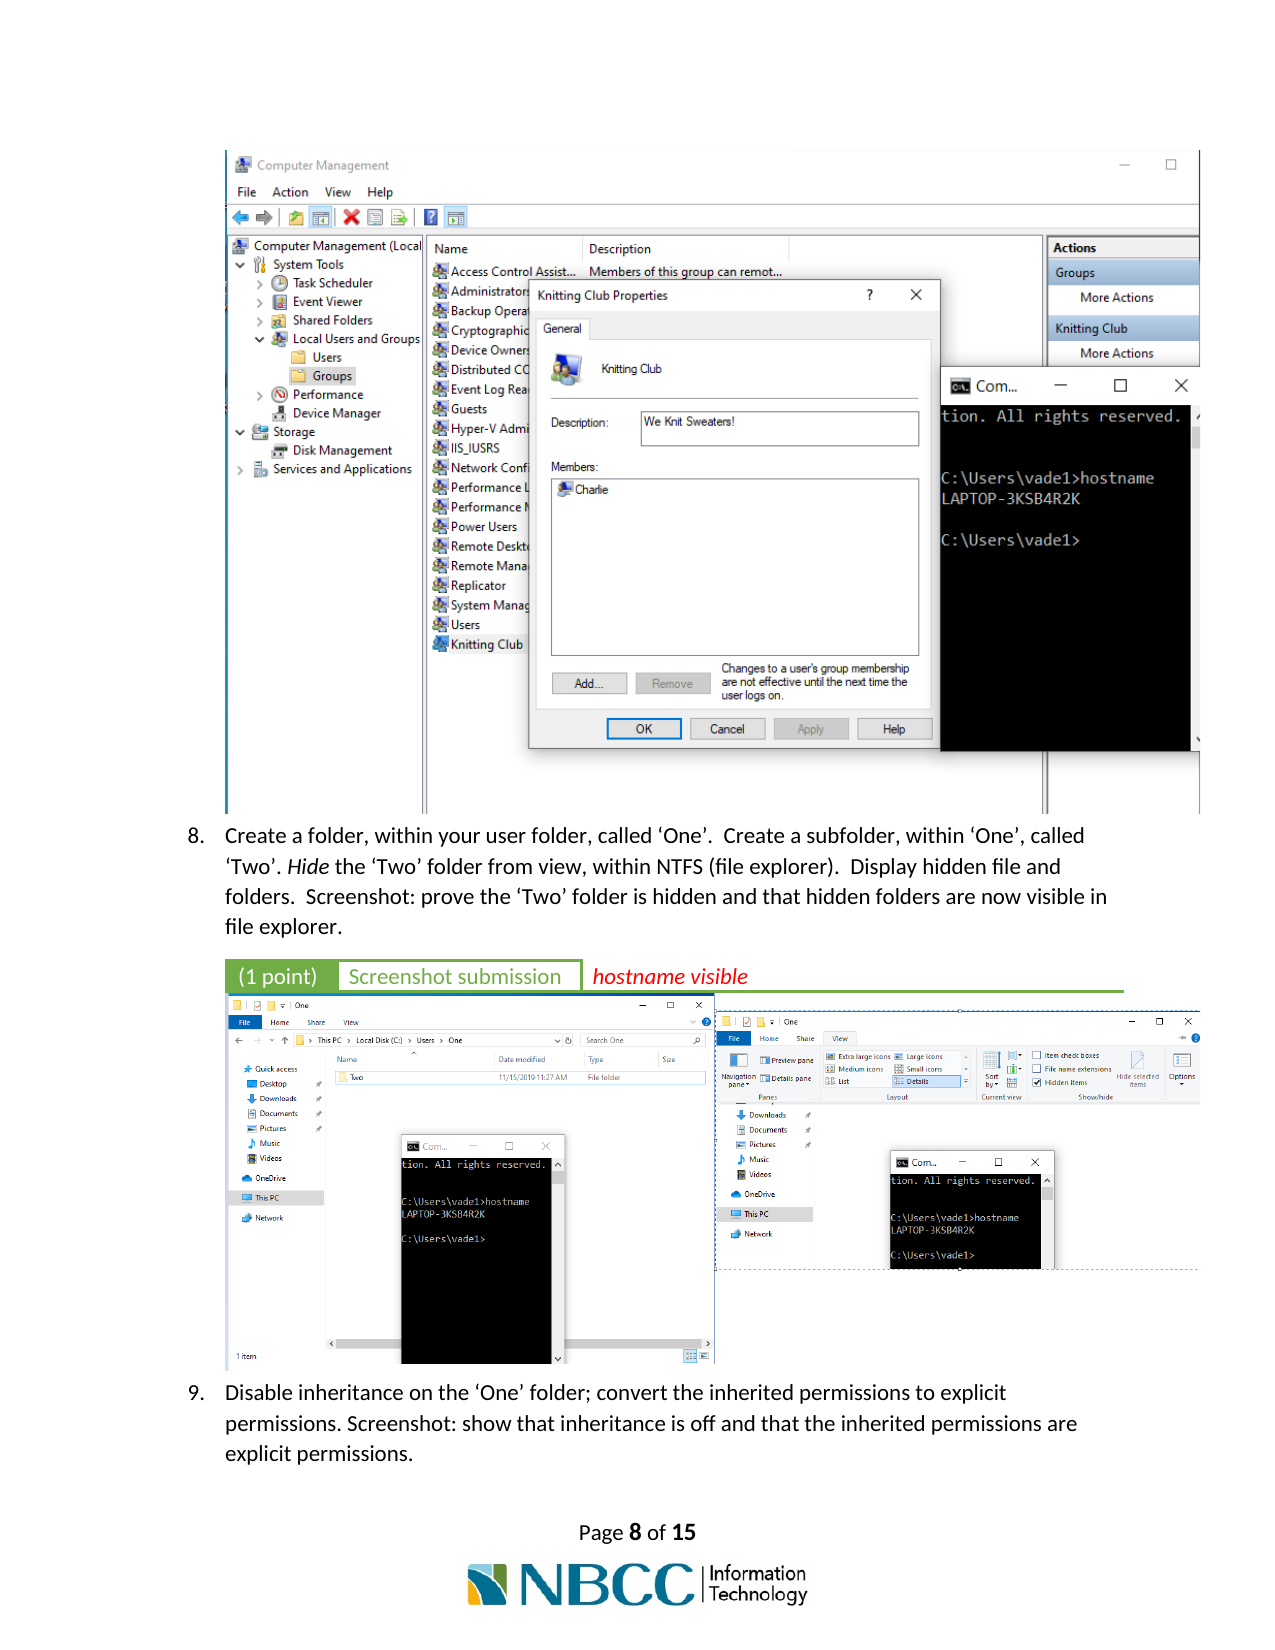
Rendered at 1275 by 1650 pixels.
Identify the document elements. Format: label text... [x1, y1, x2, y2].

table_header (1 point) [228, 962, 336, 990]
list Create a folder, within your user folder, called ‘One’. Create a subfolder, within ‘One’, called ‘Two’. Hide the ‘Two’ folder from view, within NTFS (file explorer). Display hidden file and folders. Screenshot: prove the ‘Two’ folder is hidden and that hidden folders are now visible in file explorer. [187, 822, 1125, 940]
list Disable inheritance on the ‘One’ folder; convert the inherited permissions to explicit permissions. Screenshot: show that inheritance is off and that the inherited permissions are explicit permissions. [187, 1378, 1125, 1467]
table_header Screenshot submission [339, 962, 580, 990]
picture [456, 1558, 816, 1608]
picture [225, 993, 1200, 1371]
picture [225, 150, 1200, 814]
table_header hostname visible [583, 959, 1123, 990]
